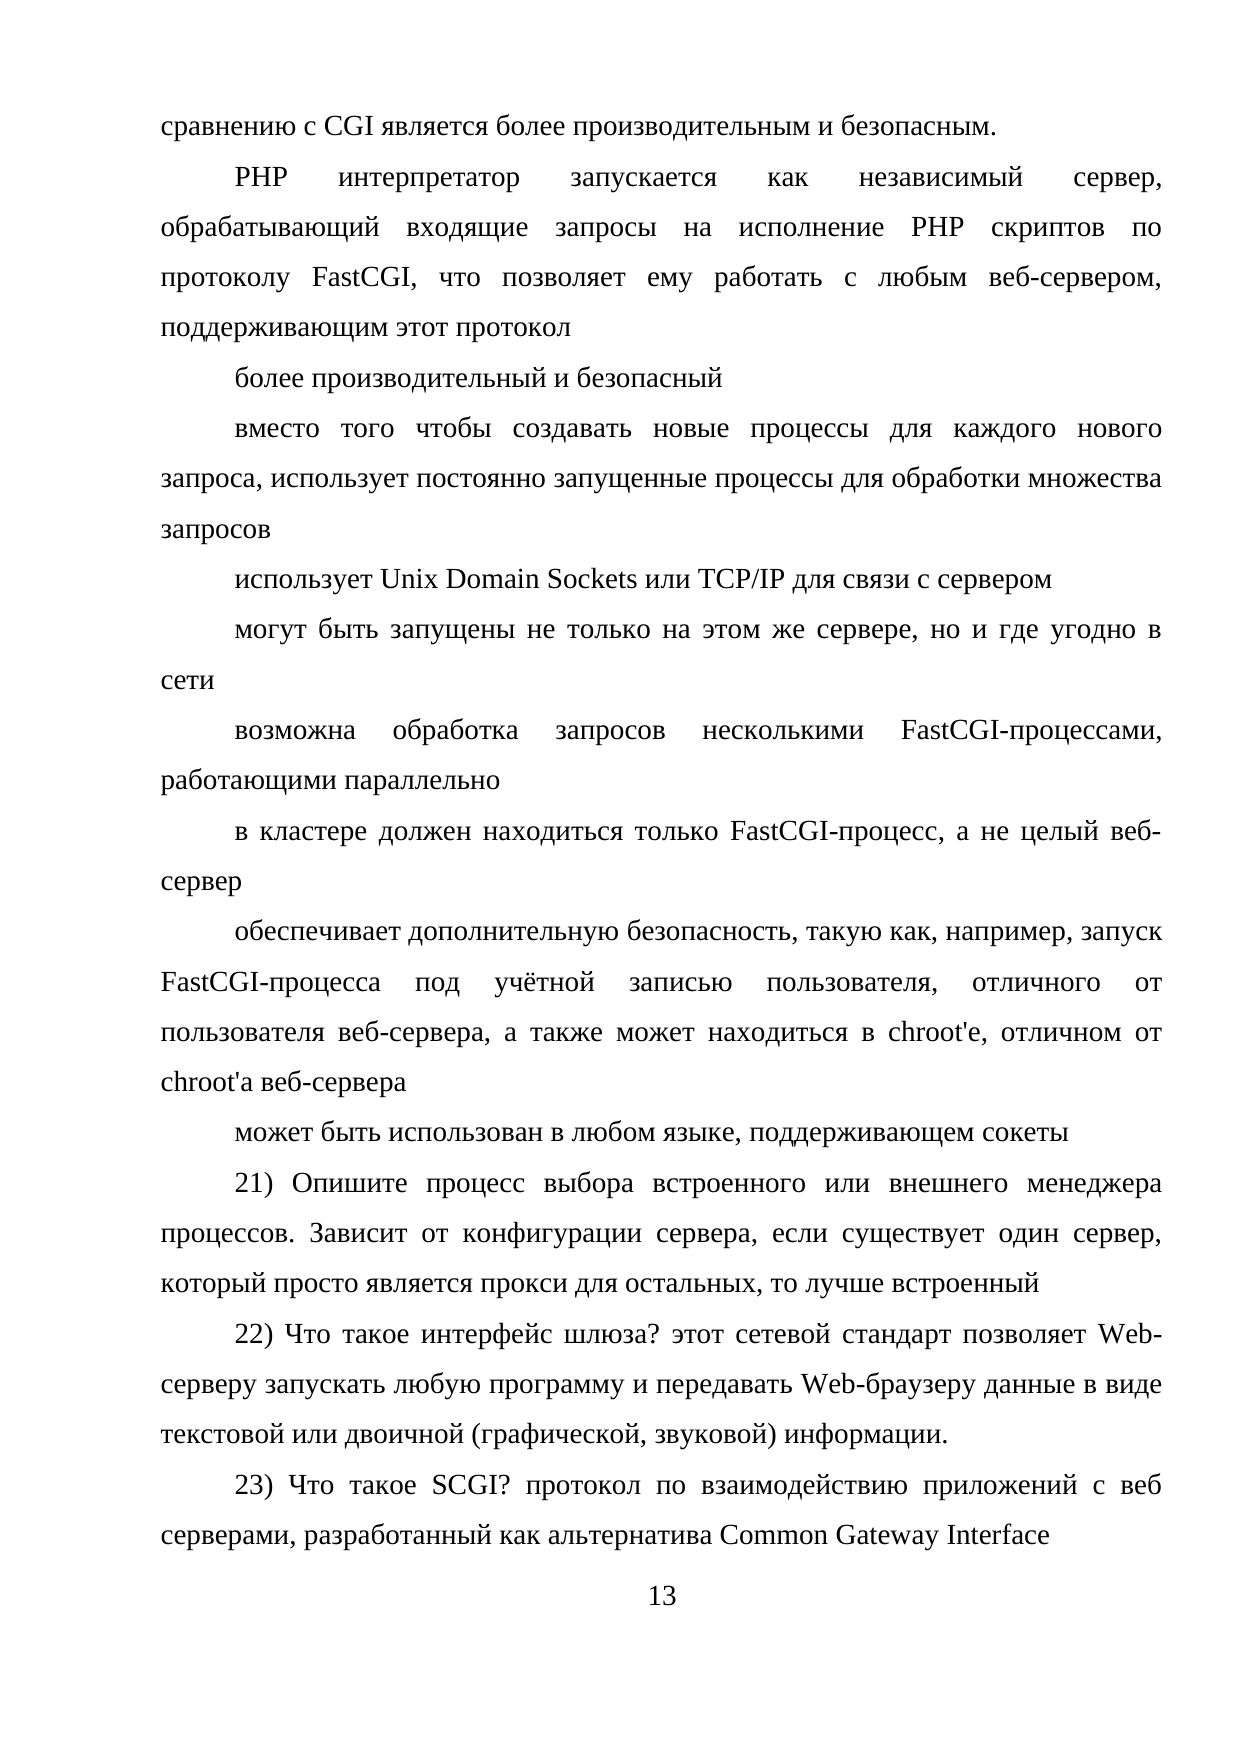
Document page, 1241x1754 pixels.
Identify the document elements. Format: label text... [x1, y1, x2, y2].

text могут быть запущены не только на этом же сервере, но и где угодно в сети [160, 611, 1163, 695]
text обеспечивает дополнительную безопасность, такую как, например, запуск FastCGI-процесса под учётной записью пользователя, отличного от пользователя веб-сервера, а также может находиться в chroot'е, отличном от chroot'а веб-сервера [160, 913, 1163, 1098]
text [160, 108, 1163, 142]
text вместо того чтобы создавать новые процессы для каждого нового запроса, использует постоянно запущенные процессы для обработки множества запросов [160, 410, 1163, 544]
text может быть использован в любом языке, поддерживающем сокеты [160, 1114, 1163, 1148]
text PHP интерпретатор запускается как независимый сервер, обрабатывающий входящие запросы на исполнение PHP скриптов по протоколу FastCGI, что позволяет ему работать с любым веб-сервером, поддерживающим этот протокол [160, 159, 1163, 343]
text 22) Что такое интерфейс шлюза? этот сетевой стандарт позволяет Web-серверу запускать любую программу и передавать Web-браузеру данные в виде текстовой или двоичной (графической, звуковой) информации. [160, 1316, 1163, 1450]
text в кластере должен находиться только FastCGI-процесс, а не целый веб-сервер [160, 813, 1163, 897]
text более производительный и безопасный [160, 360, 1163, 393]
text 21) Опишите процесс выбора встроенного или внешнего менеджера процессов. Зависит от конфигурации сервера, если существует один сервер, который просто является прокси для остальных, то лучше встроенный [160, 1165, 1163, 1299]
text использует Unix Domain Sockets или TCP/IP для связи с сервером [160, 561, 1163, 595]
text возможна обработка запросов несколькими FastCGI-процессами, работающими параллельно [160, 712, 1163, 796]
text 23) Что такое SCGI? протокол по взаимодействию приложений с веб серверами, разработанный как альтернатива Common Gateway Interface [160, 1467, 1163, 1551]
